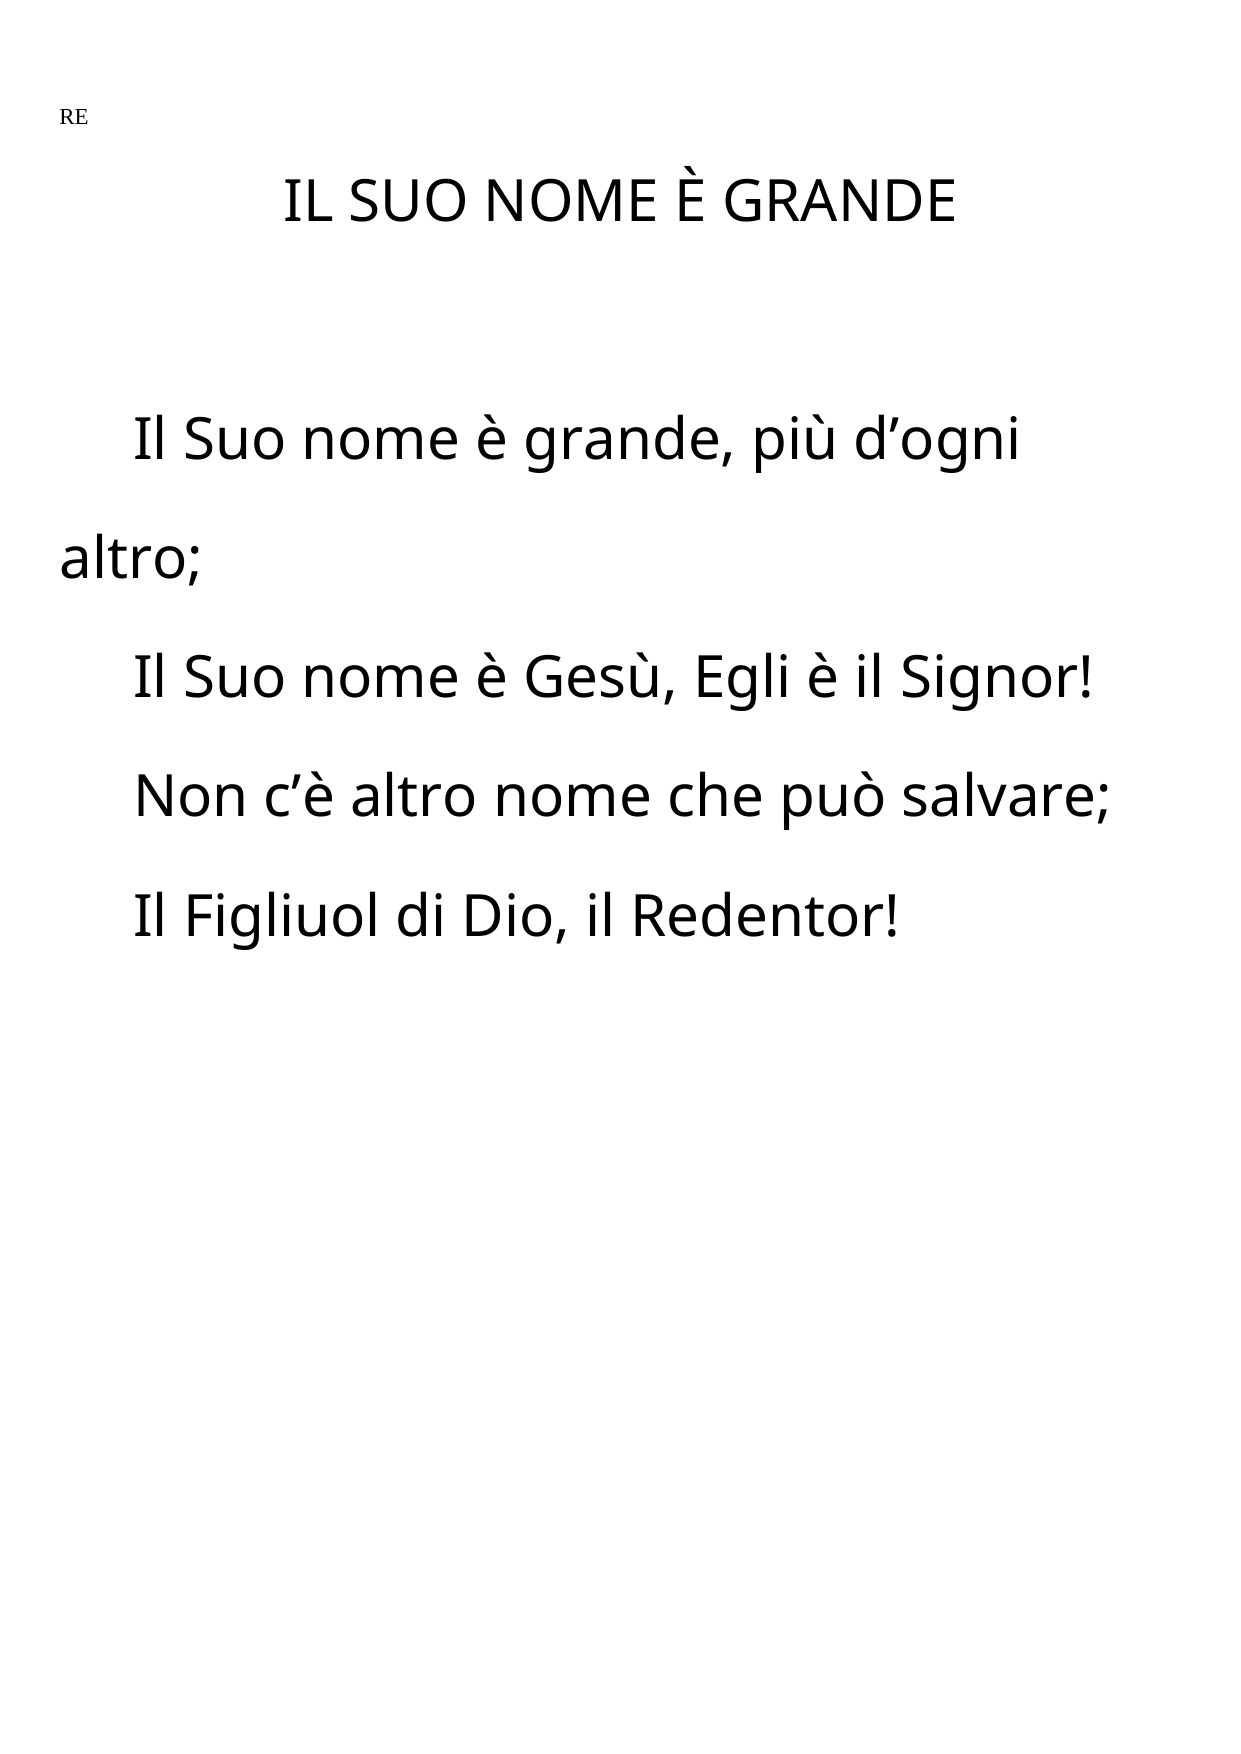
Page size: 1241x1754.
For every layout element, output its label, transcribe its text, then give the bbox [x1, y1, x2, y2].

text IL SUO NOME è GRANDE [59, 158, 1181, 238]
text Non c’è altro nome che può salvare; [59, 754, 1181, 834]
text Il Figliuol di Dio, il Redentor! [59, 873, 1181, 953]
text Il Suo nome è Gesù, Egli è il Signor! [59, 635, 1181, 715]
text Il Suo nome è grande, più d’ogni altro; [59, 397, 1181, 596]
